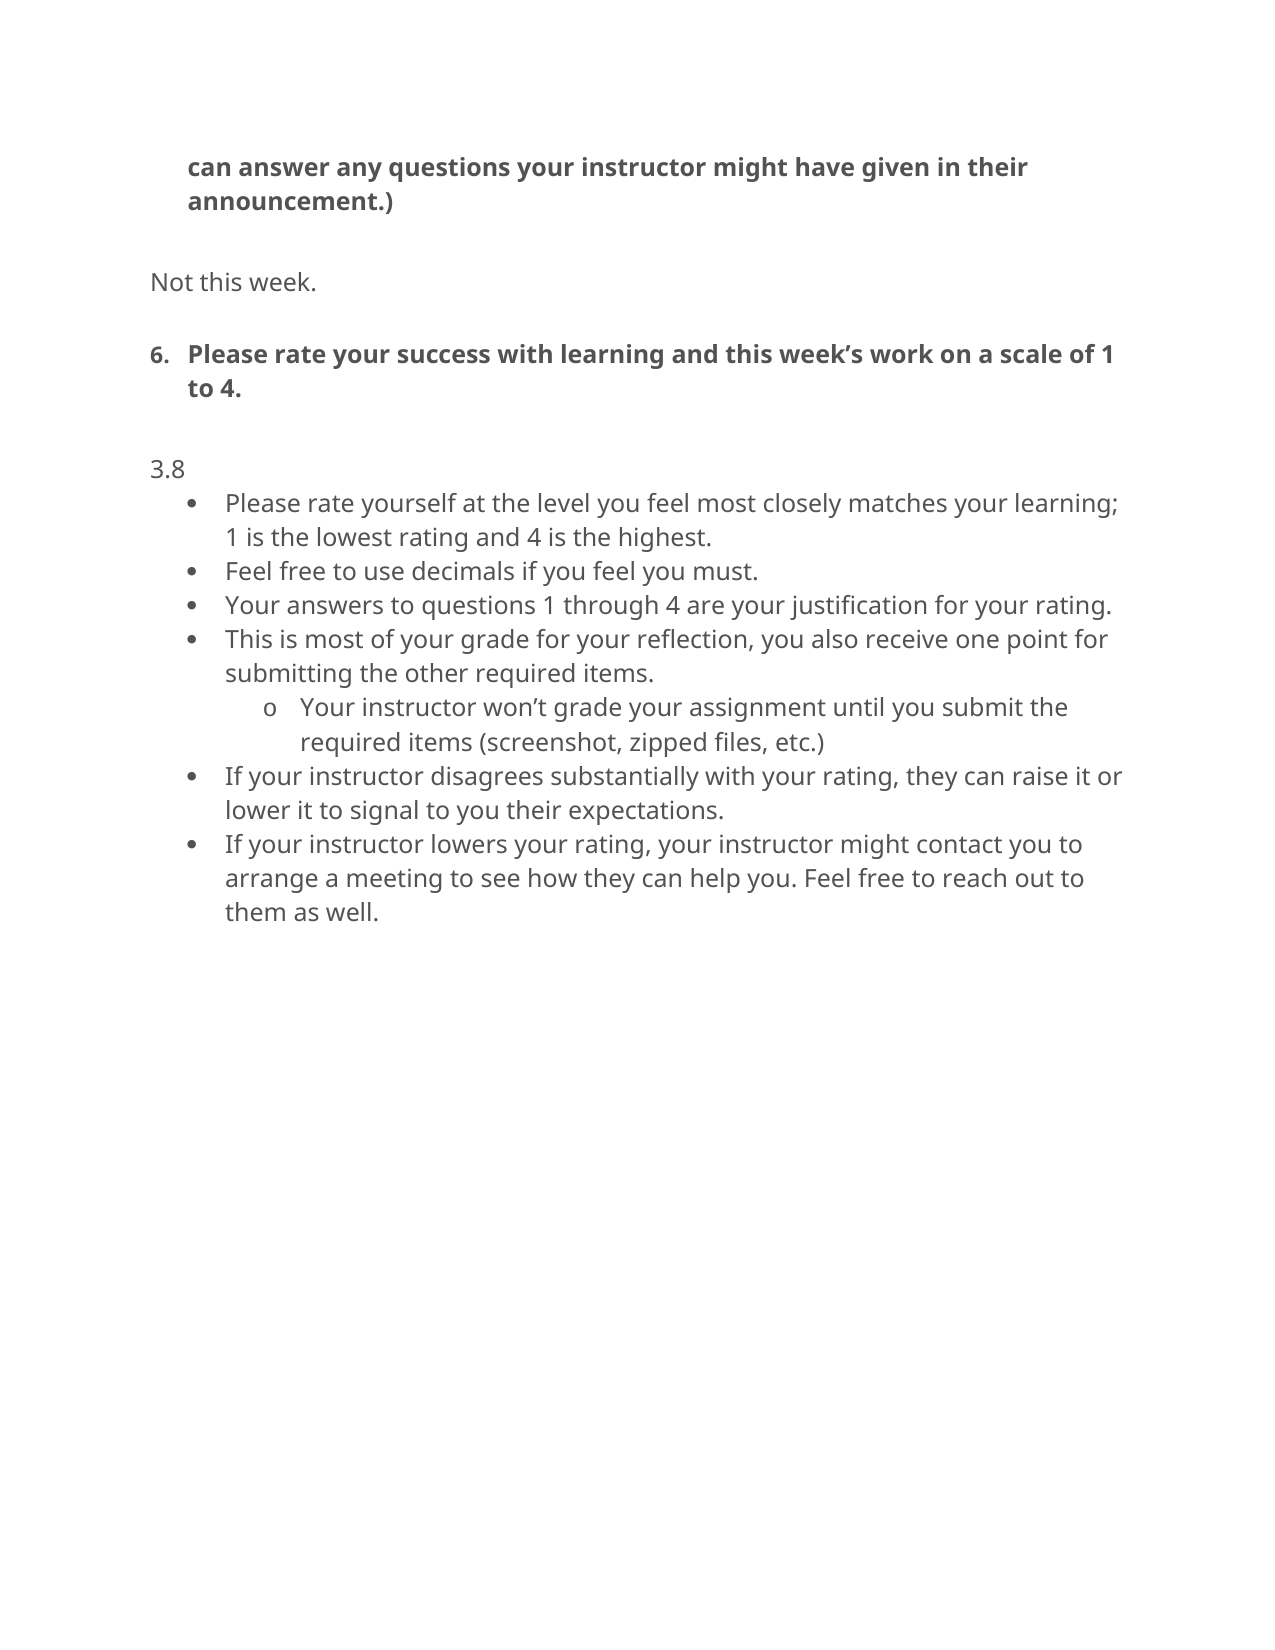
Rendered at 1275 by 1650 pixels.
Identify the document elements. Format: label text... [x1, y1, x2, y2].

list If your instructor lowers your rating, your instructor might contact you to arrange a meeting to see how they can help you. Feel free to reach out to them as well. [187, 826, 1125, 929]
list Please rate your success with learning and this week’s work on a scale of 1 to 4. [150, 337, 1125, 405]
list Feel free to use decimals if you feel you must. [187, 554, 1125, 588]
text 3.8 [150, 452, 1125, 486]
list Your instructor won’t grade your assignment until you submit the required items (screenshot, zipped files, etc.) [262, 690, 1125, 758]
list This is most of your grade for your reflection, you also receive one point for submitting the other required items. [187, 622, 1125, 690]
list If your instructor disagrees substantially with your rating, they can raise it or lower it to signal to you their expectations. [187, 758, 1125, 826]
text Not this week. [150, 265, 1125, 299]
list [150, 150, 1125, 218]
list Please rate yourself at the level you feel most closely matches your learning; 1 is the lowest rating and 4 is the highest. [187, 486, 1125, 554]
list Your answers to questions 1 through 4 are your justification for your rating. [187, 588, 1125, 622]
